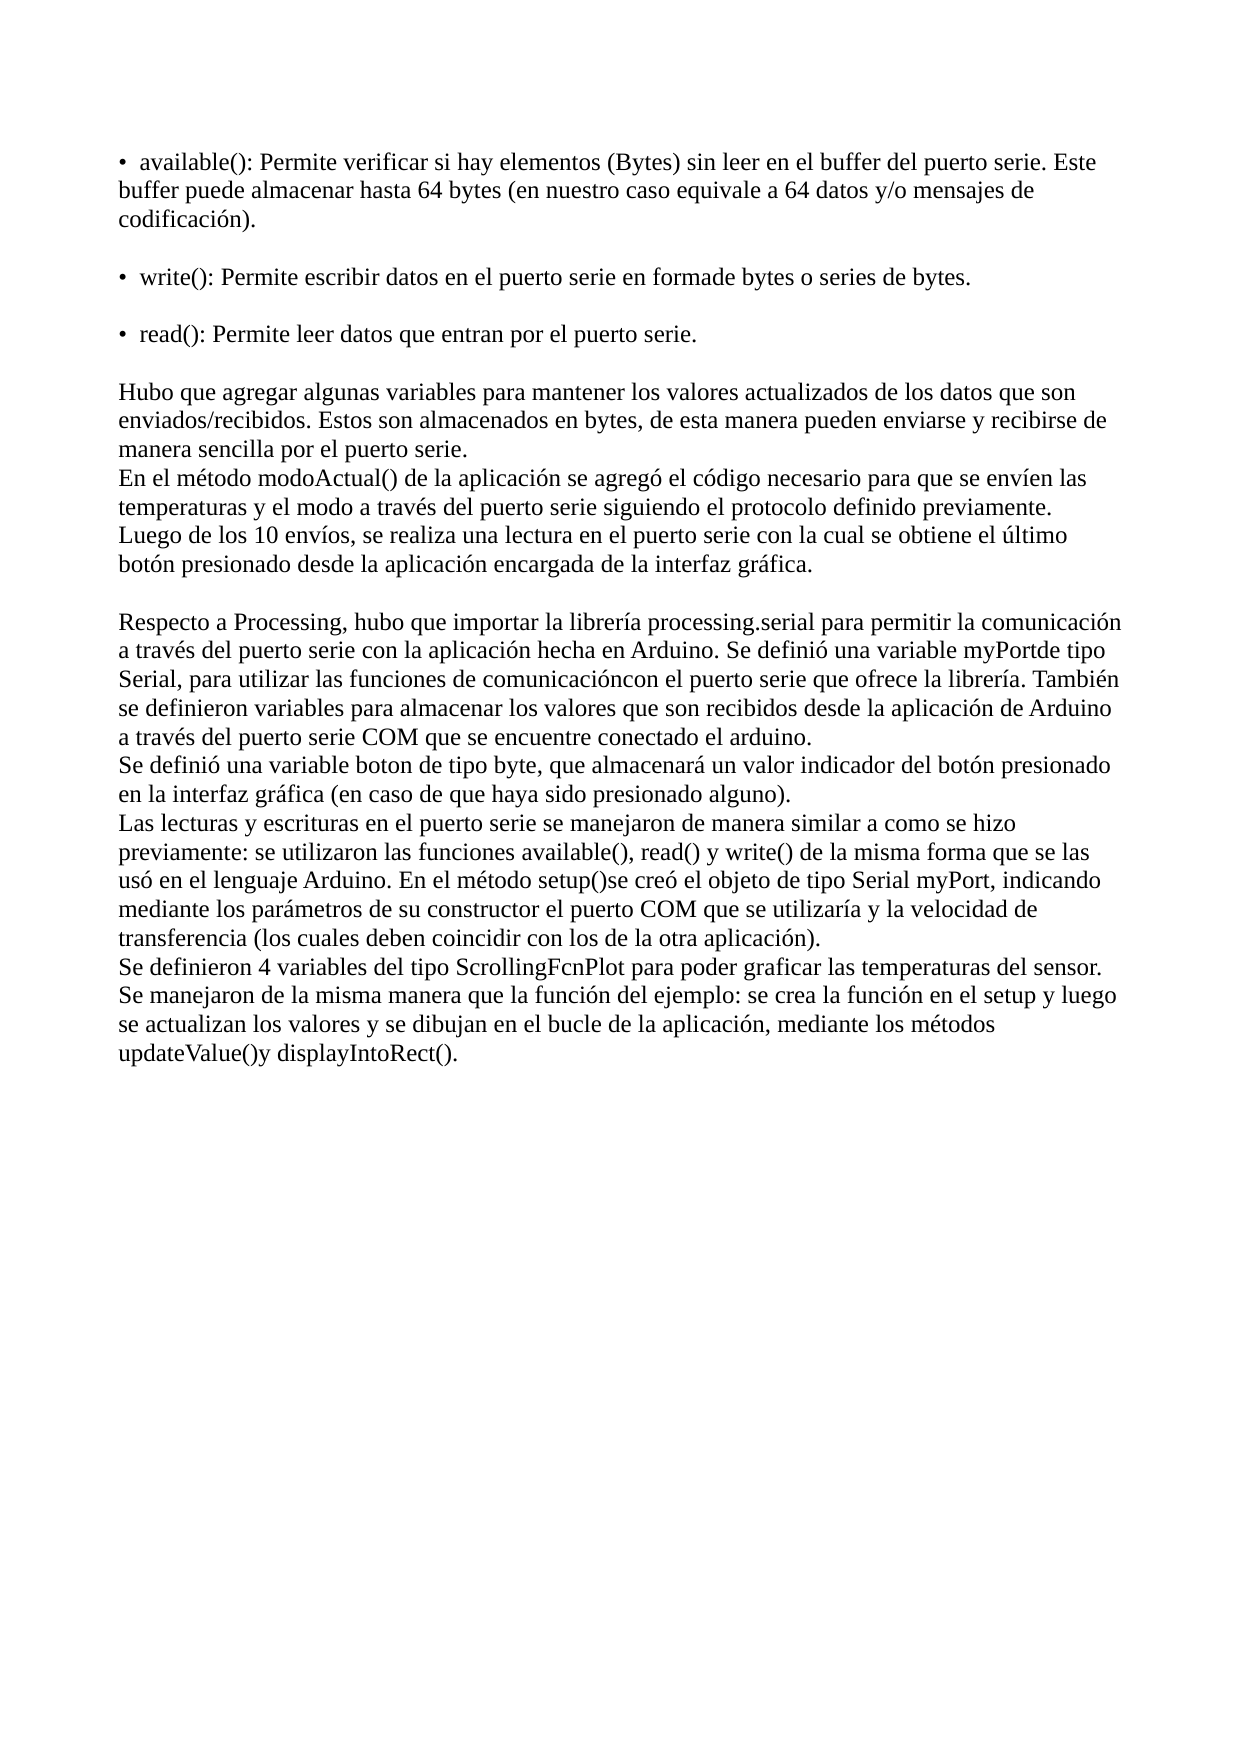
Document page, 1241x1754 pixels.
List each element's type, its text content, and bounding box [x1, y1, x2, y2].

text Las lecturas y escrituras en el puerto serie se manejaron de manera similar a como se hizo [118, 808, 1122, 837]
text Hubo que agregar algunas variables para mantener los valores actualizados de los datos que son enviados/recibidos. Estos son almacenados en bytes, de esta manera pueden enviarse y recibirse de manera sencilla por el puerto serie. [118, 377, 1122, 463]
text Se definieron 4 variables del tipo ScrollingFcnPlot para poder graficar las temperaturas del sensor. Se manejaron de la misma manera que la función del ejemplo: se crea la función en el setup y luego se actualizan los valores y se dibujan en el bucle de la aplicación, mediante los métodos updateValue()y displayIntoRect(). [118, 952, 1122, 1067]
text temperaturas y el modo a través del puerto serie siguiendo el protocolo definido previamente. Luego de los 10 envíos, se realiza una lectura en el puerto serie con la cual se obtiene el último botón presionado desde la aplicación encargada de la interfaz gráfica. [118, 492, 1122, 578]
text • read(): Permite leer datos que entran por el puerto serie. [118, 319, 1122, 348]
text En el método modoActual() de la aplicación se agregó el código necesario para que se envíen las [118, 463, 1122, 492]
text • available(): Permite verificar si hay elementos (Bytes) sin leer en el buffer del puerto serie. Este buffer puede almacenar hasta 64 bytes (en nuestro caso equivale a 64 datos y/o mensajes de codificación). [118, 147, 1122, 233]
text Respecto a Processing, hubo que importar la librería processing.serial para permitir la comunicación a través del puerto serie con la aplicación hecha en Arduino. Se definió una variable myPortde tipo Serial, para utilizar las funciones de comunicacióncon el puerto serie que ofrece la librería. También se definieron variables para almacenar los valores que son recibidos desde la aplicación de Arduino a través del puerto serie COM que se encuentre conectado el arduino. [118, 607, 1122, 751]
text previamente: se utilizaron las funciones available(), read() y write() de la misma forma que se las usó en el lenguaje Arduino. En el método setup()se creó el objeto de tipo Serial myPort, indicando mediante los parámetros de su constructor el puerto COM que se utilizaría y la velocidad de transferencia (los cuales deben coincidir con los de la otra aplicación). [118, 837, 1122, 952]
text • write(): Permite escribir datos en el puerto serie en formade bytes o series de bytes. [118, 262, 1122, 291]
text Se definió una variable boton de tipo byte, que almacenará un valor indicador del botón presionado en la interfaz gráfica (en caso de que haya sido presionado alguno). [118, 751, 1122, 808]
